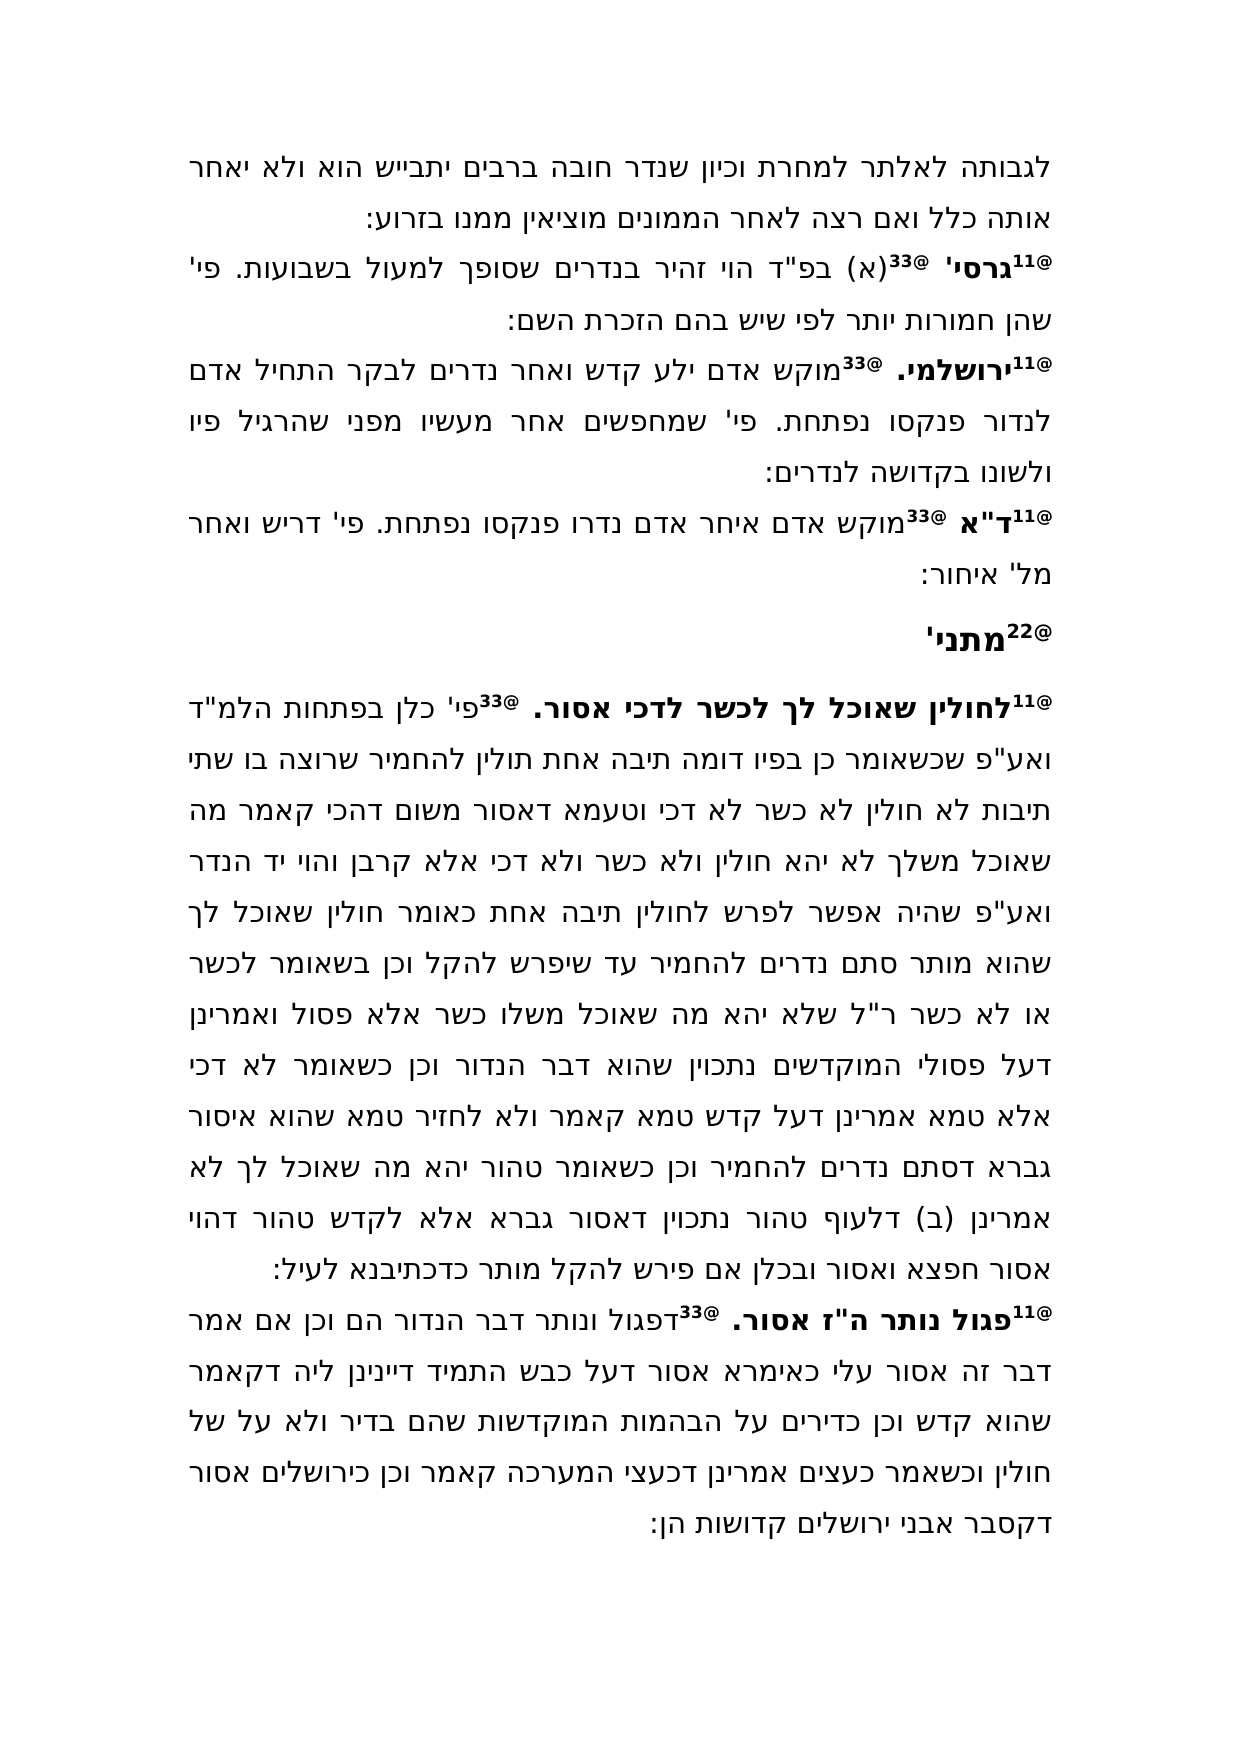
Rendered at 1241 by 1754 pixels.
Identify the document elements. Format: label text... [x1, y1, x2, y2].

text @11גרסי' @33(א) בפ"ד הוי זהיר בנדרים שסופך למעול בשבועות. פי' שהן חמורות יותר לפי שיש בהם הזכרת השם: [187, 252, 1053, 337]
subtitle @22מתני' [187, 621, 1053, 660]
text @11ד"א @33מוקש אדם איחר אדם נדרו פנקסו נפתחת. פי' דריש ואחר מל' איחור: [187, 507, 1053, 591]
text @11פגול נותר ה"ז אסור. @33דפגול ונותר דבר הנדור הם וכן אם אמר דבר זה אסור עלי כאימרא אסור דעל כבש התמיד דיינינן ליה דקאמר שהוא קדש וכן כדירים על הבהמות המוקדשות שהם בדיר ולא על של חולין וכשאמר כעצים אמרינן דכעצי המערכה קאמר וכן כירושלים אסור דקסבר אבני ירושלים קדושות הן: [187, 1303, 1053, 1541]
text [187, 150, 1053, 235]
text @11ירושלמי. @33מוקש אדם ילע קדש ואחר נדרים לבקר התחיל אדם לנדור פנקסו נפתחת. פי' שמחפשים אחר מעשיו מפני שהרגיל פיו ולשונו בקדושה לנדרים: [187, 354, 1053, 489]
text @11לחולין שאוכל לך לכשר לדכי אסור. @33פי' כלן בפתחות הלמ"ד ואע"פ שכשאומר כן בפיו דומה תיבה אחת תולין להחמיר שרוצה בו שתי תיבות לא חולין לא כשר לא דכי וטעמא דאסור משום דהכי קאמר מה שאוכל משלך לא יהא חולין ולא כשר ולא דכי אלא קרבן והוי יד הנדר ואע"פ שהיה אפשר לפרש לחולין תיבה אחת כאומר חולין שאוכל לך שהוא מותר סתם נדרים להחמיר עד שיפרש להקל וכן בשאומר לכשר או לא כשר ר"ל שלא יהא מה שאוכל משלו כשר אלא פסול ואמרינן דעל פסולי המוקדשים נתכוין שהוא דבר הנדור וכן כשאומר לא דכי אלא טמא אמרינן דעל קדש טמא קאמר ולא לחזיר טמא שהוא איסור גברא דסתם נדרים להחמיר וכן כשאומר טהור יהא מה שאוכל לך לא אמרינן (ב) דלעוף טהור נתכוין דאסור גברא אלא לקדש טהור דהוי אסור חפצא ואסור ובכלן אם פירש להקל מותר כדכתיבנא לעיל: [187, 692, 1053, 1286]
